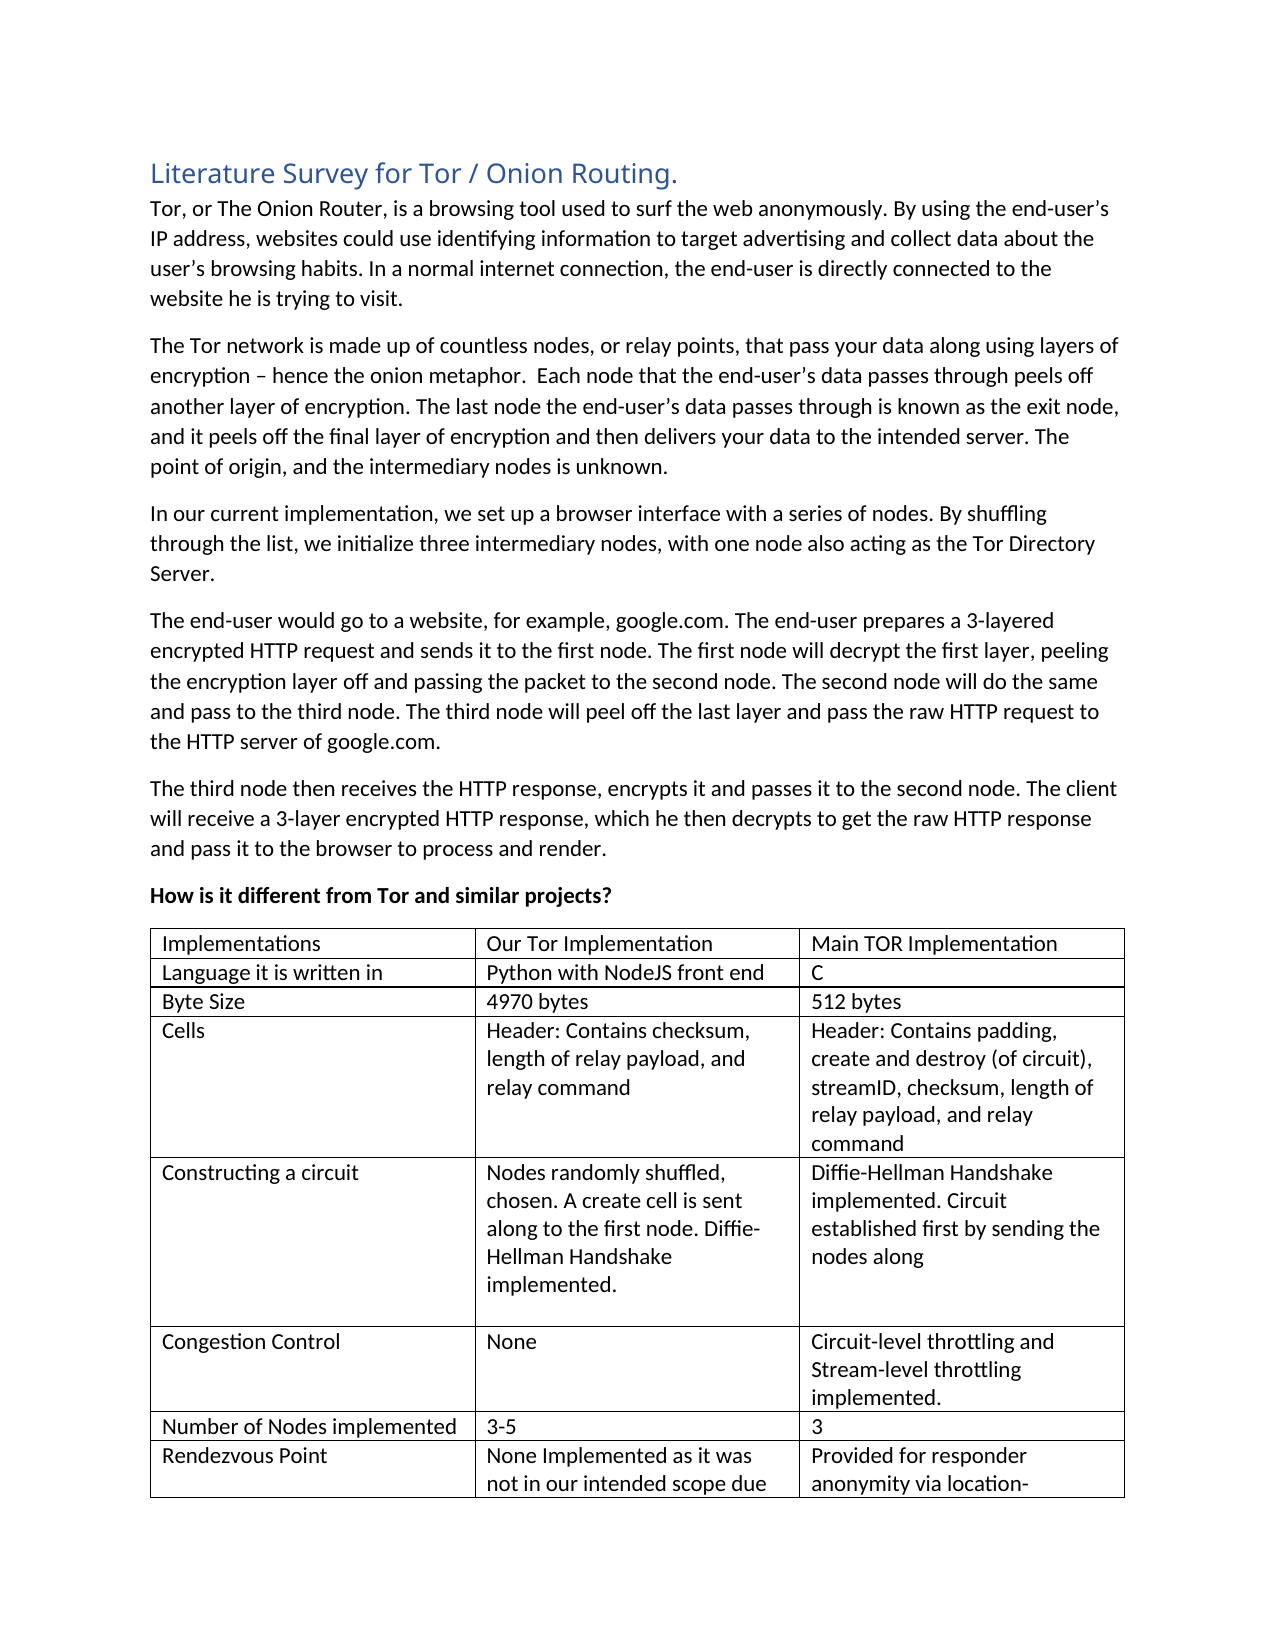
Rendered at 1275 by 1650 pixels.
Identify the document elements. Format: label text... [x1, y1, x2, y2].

table_cell Constructing a circuit [151, 1158, 475, 1326]
table_cell Rendezvous Point [151, 1441, 475, 1497]
table_cell C [800, 959, 1124, 986]
table_header Main TOR Implementation [800, 929, 1124, 957]
table_cell None [476, 1327, 799, 1411]
table_cell 512 bytes [800, 988, 1124, 1016]
text How is it different from Tor and similar projects? [150, 881, 1125, 909]
text The end-user would go to a website, for example, google.com. The end-user prepares a 3-layered encrypted HTTP request and sends it to the first node. The first node will decrypt the first layer, peeling the encryption layer off and passing the packet to the second node. The second node will do the same and pass to the third node. The third node will peel off the last layer and pass the raw HTTP request to the HTTP server of google.com. [150, 606, 1125, 755]
table_header Our Tor Implementation [476, 929, 799, 957]
table_cell 3 [800, 1412, 1124, 1440]
table_cell Circuit-level throttling and Stream-level throttling implemented. [800, 1327, 1124, 1411]
table_header Implementations [151, 929, 475, 957]
table_cell Cells [151, 1017, 475, 1157]
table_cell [800, 1441, 1124, 1497]
subtitle Literature Survey for Tor / Onion Routing. [150, 154, 1125, 191]
table_cell Header: Contains checksum, length of relay payload, and relay command [476, 1017, 799, 1157]
table_cell Nodes randomly shuffled, chosen. A create cell is sent along to the first node. Diffie-Hellman Handshake implemented. [476, 1158, 799, 1326]
text In our current implementation, we set up a browser interface with a series of nodes. By shuffling through the list, we initialize three intermediary nodes, with one node also acting as the Tor Directory Server. [150, 499, 1125, 588]
table_cell Python with NodeJS front end [476, 959, 799, 986]
table_cell Language it is written in [151, 959, 475, 986]
table_cell Header: Contains padding, create and destroy (of circuit), streamID, checksum, length of relay payload, and relay command [800, 1017, 1124, 1157]
table_cell Number of Nodes implemented [151, 1412, 475, 1440]
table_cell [476, 1441, 799, 1497]
text The third node then receives the HTTP response, encrypts it and passes it to the second node. The client will receive a 3-layer encrypted HTTP response, which he then decrypts to get the raw HTTP response and pass it to the browser to process and render. [150, 774, 1125, 863]
table_cell Diffie-Hellman Handshake implemented. Circuit established first by sending the nodes along [800, 1158, 1124, 1326]
table_cell Congestion Control [151, 1327, 475, 1411]
text The Tor network is made up of countless nodes, or relay points, that pass your data along using layers of encryption – hence the onion metaphor. Each node that the end-user’s data passes through peels off another layer of encryption. The last node the end-user’s data passes through is known as the exit node, and it peels off the final layer of encryption and then delivers your data to the intended server. The point of origin, and the intermediary nodes is unknown. [150, 331, 1125, 480]
table_cell 3-5 [476, 1412, 799, 1440]
table_cell 4970 bytes [476, 988, 799, 1016]
text Tor, or The Onion Router, is a browsing tool used to surf the web anonymously. By using the end-user’s IP address, websites could use identifying information to target advertising and collect data about the user’s browsing habits. In a normal internet connection, the end-user is directly connected to the website he is trying to visit. [150, 194, 1125, 313]
table_cell Byte Size [151, 988, 475, 1016]
